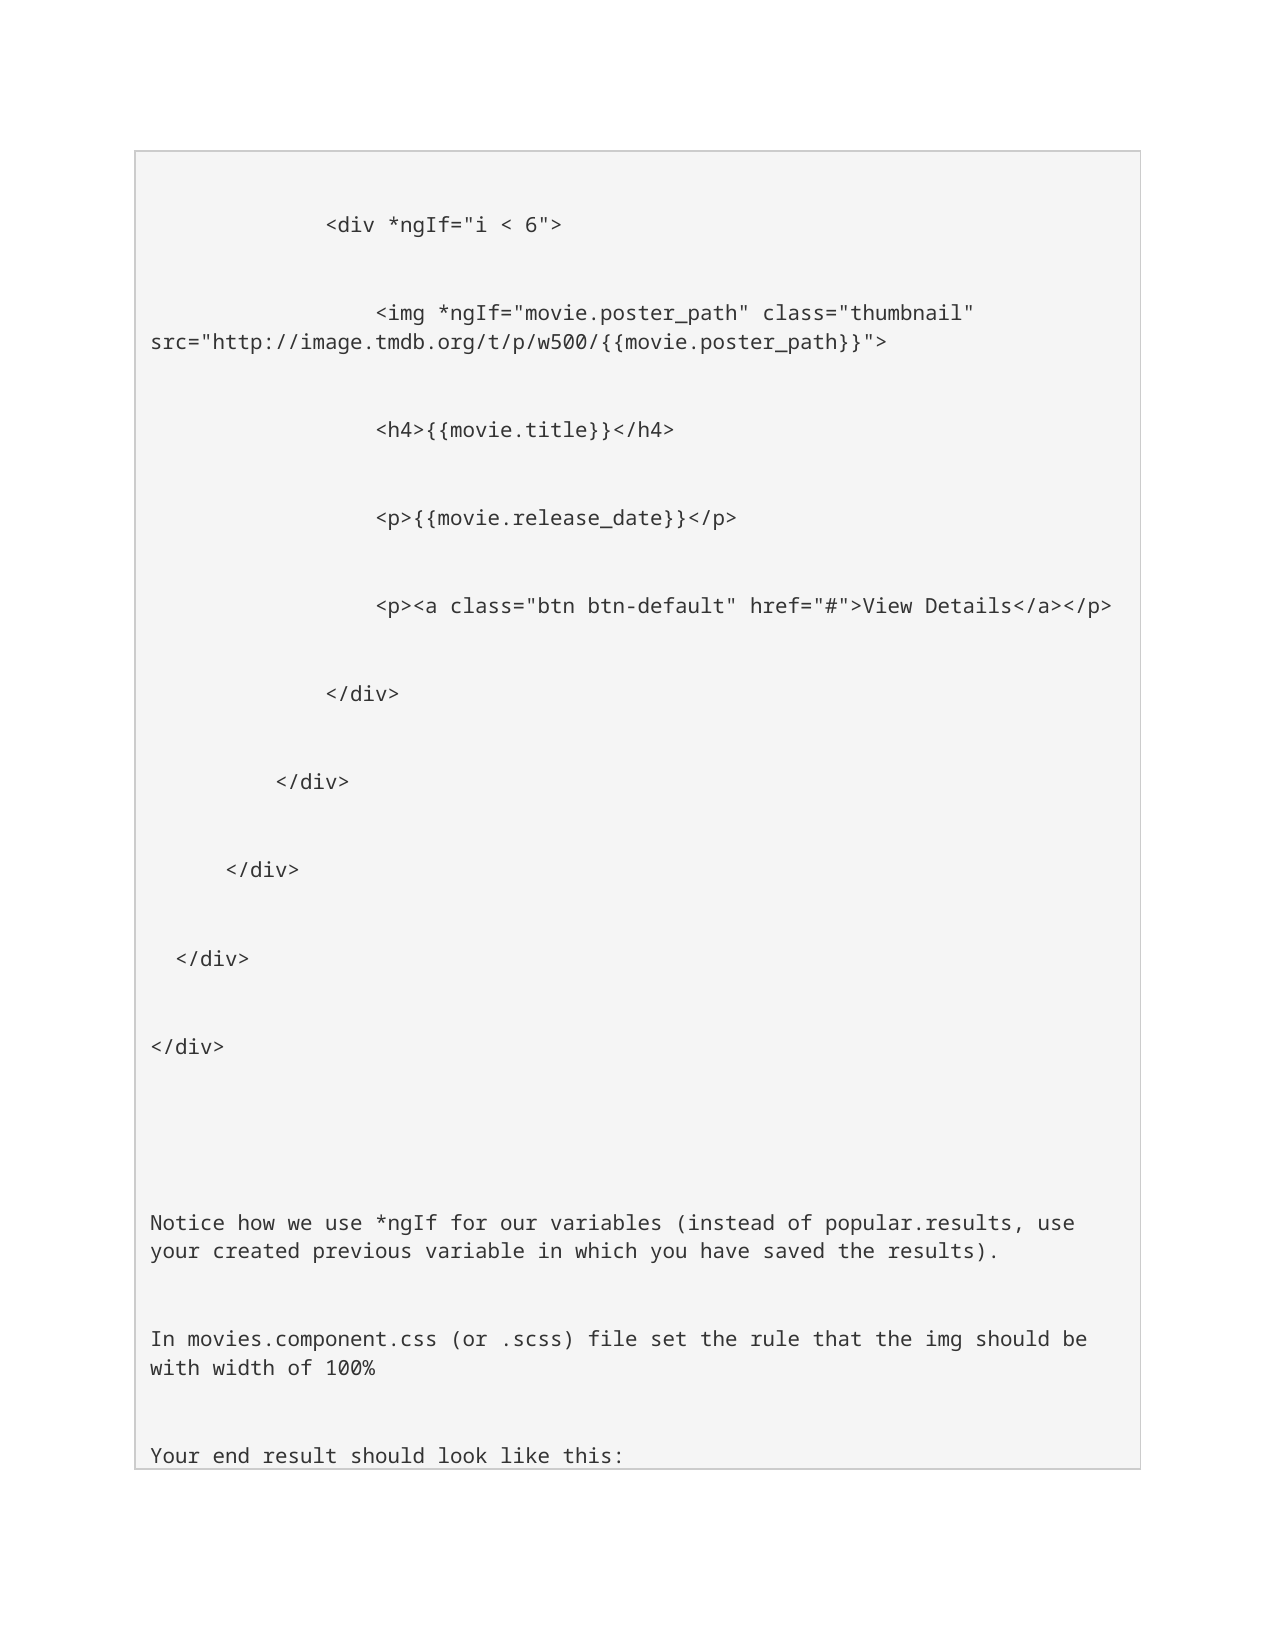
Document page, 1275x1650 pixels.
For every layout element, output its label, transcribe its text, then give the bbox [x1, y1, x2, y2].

text </div> [136, 751, 1140, 795]
text Your end result should look like this: [136, 1425, 1140, 1468]
text <p><a class="btn btn-default" href="#">View Details</a></p> [136, 575, 1140, 619]
text </div> [136, 927, 1140, 972]
text </div> [136, 663, 1140, 707]
text <h4>{{movie.title}}</h4> [136, 399, 1140, 443]
text Notice how we use *ngIf for our variables (instead of popular.results, use your created previous variable in which you have saved the results). [136, 1192, 1140, 1264]
text </div> [136, 1016, 1140, 1060]
text <div *ngIf="i < 6"> [136, 194, 1140, 238]
text In movies.component.css (or .scss) file set the rule that the img should be with width of 100% [136, 1308, 1140, 1381]
text <img *ngIf="movie.poster_path" class="thumbnail" src="http://image.tmdb.org/t/p/w500/{{movie.poster_path}}"> [136, 282, 1140, 355]
text </div> [136, 839, 1140, 883]
text <p>{{movie.release_date}}</p> [136, 487, 1140, 531]
